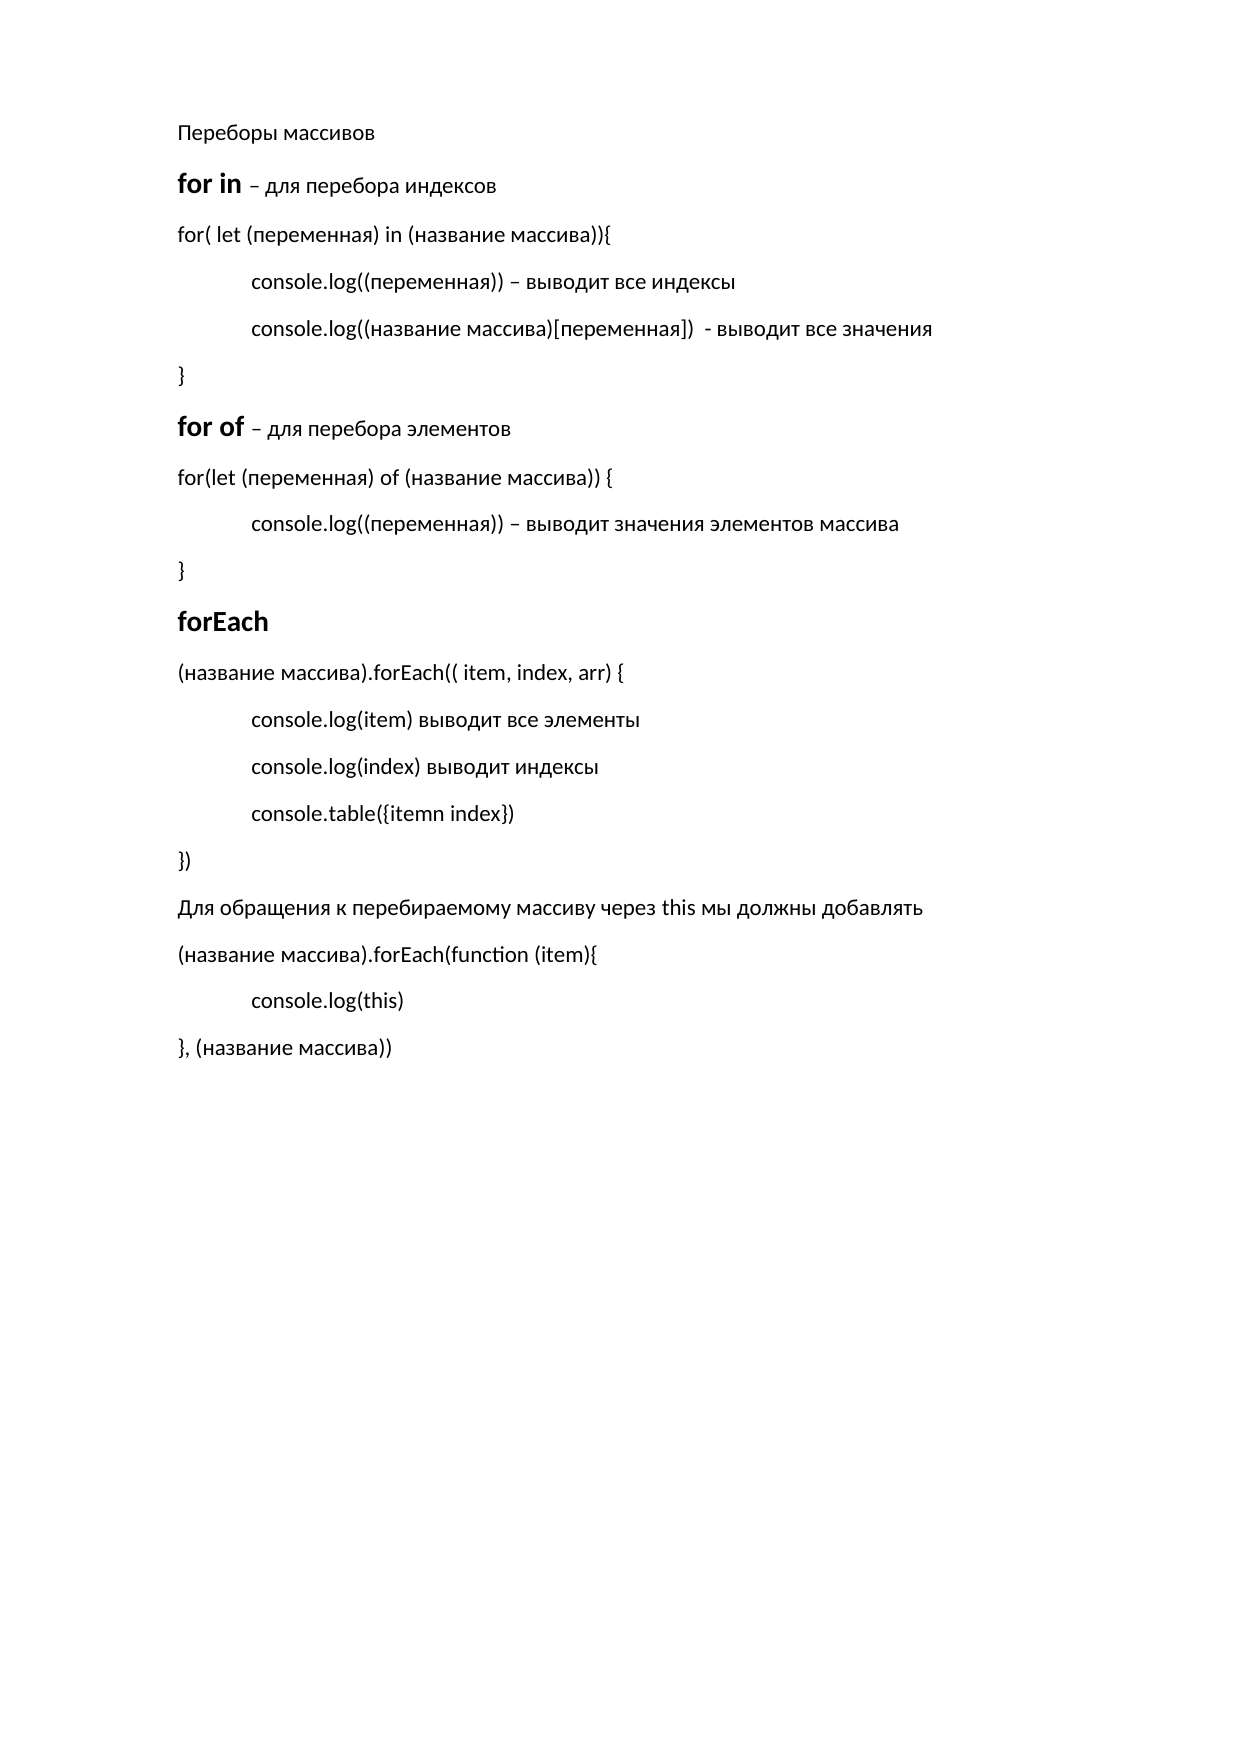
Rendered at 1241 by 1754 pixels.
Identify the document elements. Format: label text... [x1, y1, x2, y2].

text console.log((название массива)[переменная]) - выводит все значения [177, 314, 1152, 342]
text (название массива).forEach(function (item){ [177, 940, 1152, 968]
text } [177, 361, 1152, 389]
text Переборы массивов [177, 118, 1152, 146]
text (название массива).forEach(( item, index, arr) { [177, 658, 1152, 686]
text console.log(index) выводит индексы [177, 752, 1152, 780]
text console.log((переменная)) – выводит все индексы [177, 267, 1152, 295]
text for in – для перебора индексов [177, 165, 1152, 201]
text } [177, 556, 1152, 584]
text for( let (переменная) in (название массива)){ [177, 220, 1152, 248]
text console.log((переменная)) – выводит значения элементов массива [177, 509, 1152, 538]
text for of – для перебора элементов [177, 408, 1152, 443]
text Для обращения к перебираемому массиву через this мы должны добавлять [177, 893, 1152, 921]
text console.table({itemn index}) [177, 799, 1152, 827]
text }) [177, 846, 1152, 874]
text }, (название массива)) [177, 1033, 1152, 1061]
text console.log(this) [177, 987, 1152, 1014]
text forEach [177, 603, 1152, 639]
text console.log(item) выводит все элементы [177, 705, 1152, 733]
text for(let (переменная) of (название массива)) { [177, 463, 1152, 491]
